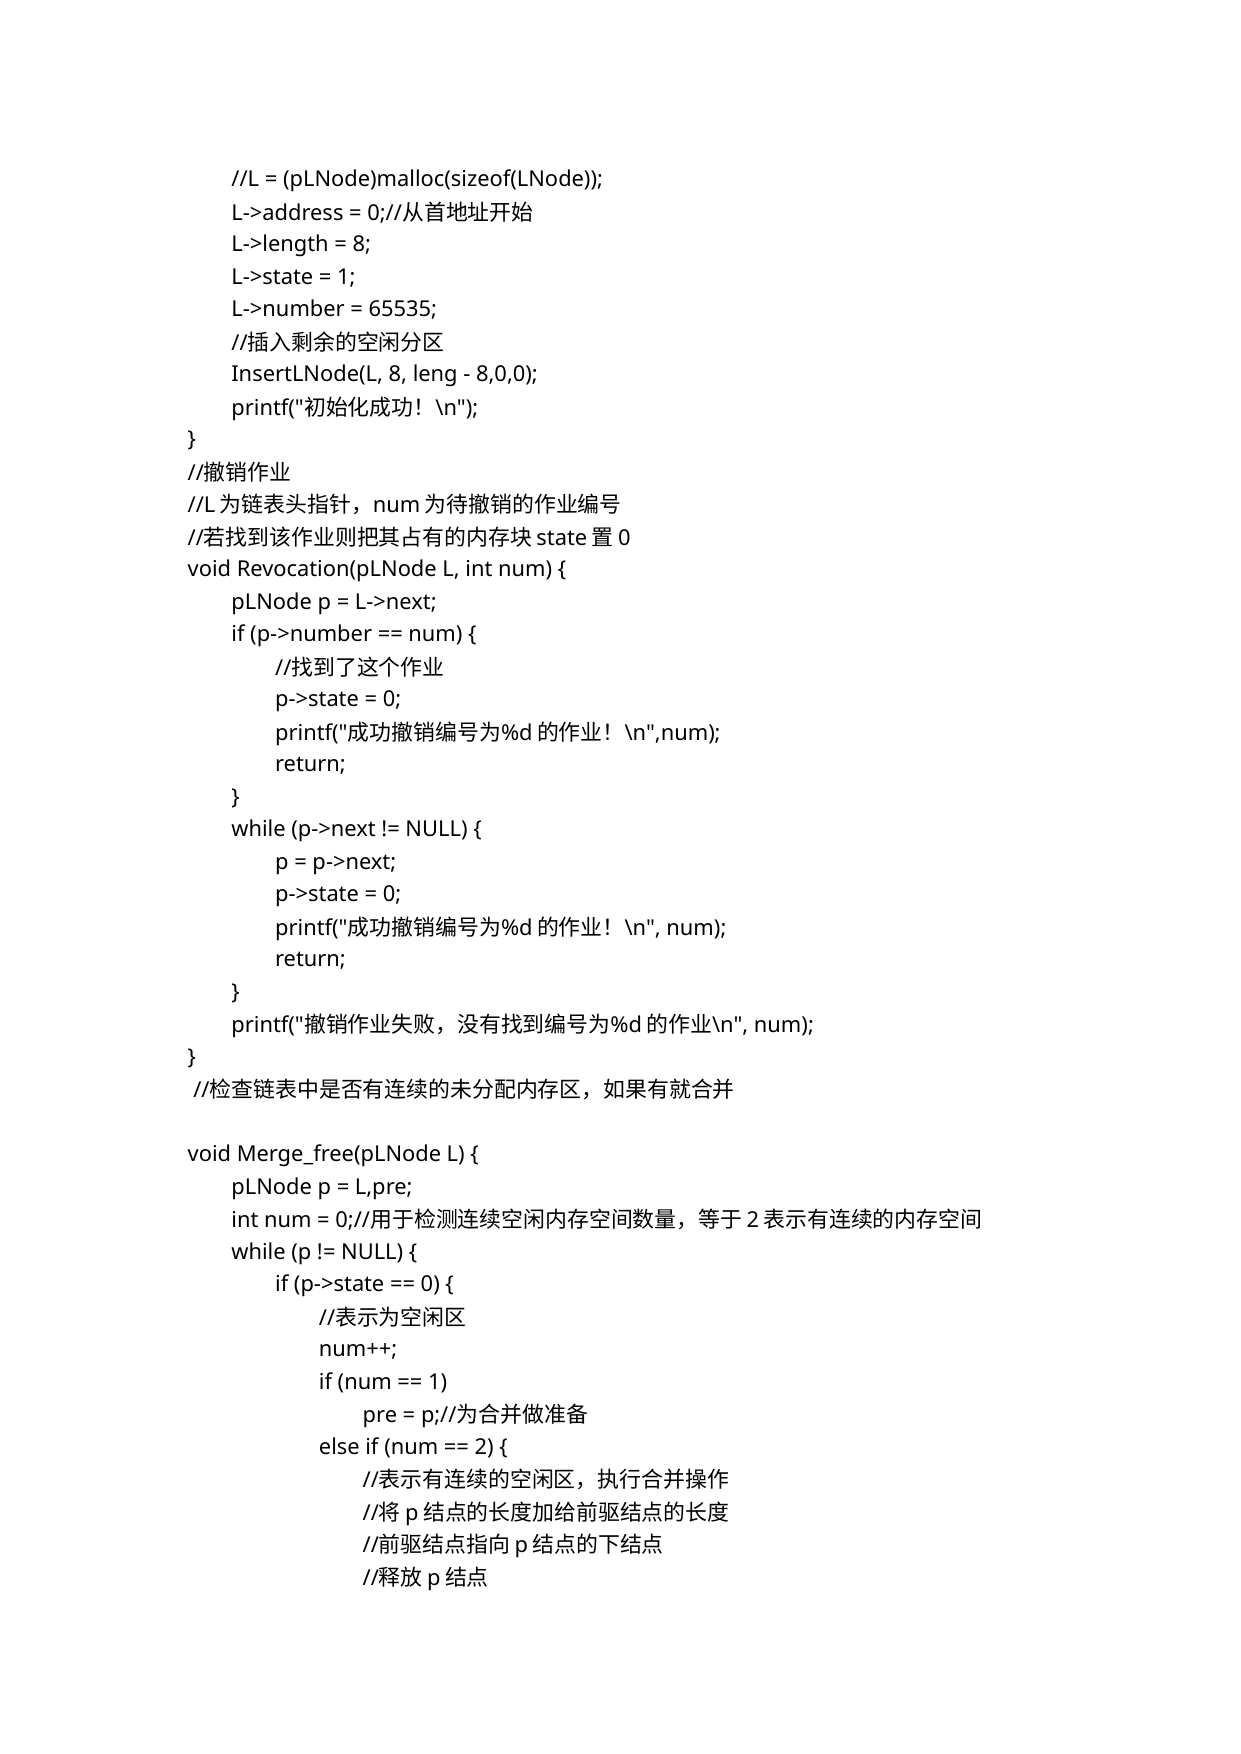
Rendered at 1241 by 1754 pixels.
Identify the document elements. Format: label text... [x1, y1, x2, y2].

text if (num == 1) [187, 1364, 1053, 1397]
text L->state = 1; [187, 259, 1053, 292]
text num++; [187, 1332, 1053, 1364]
text } [187, 1039, 1053, 1072]
text //前驱结点指向p结点的下结点 [187, 1527, 1053, 1559]
text } [187, 779, 1053, 812]
text pre = p;//为合并做准备 [187, 1397, 1053, 1429]
text //L = (pLNode)malloc(sizeof(LNode)); [187, 162, 1053, 194]
text } [187, 422, 1053, 454]
text //表示有连续的空闲区，执行合并操作 [187, 1462, 1053, 1494]
text printf("撤销作业失败，没有找到编号为%d的作业\n", num); [187, 1007, 1053, 1039]
text p = p->next; [187, 844, 1053, 877]
text //将p结点的长度加给前驱结点的长度 [187, 1494, 1053, 1527]
text //若找到该作业则把其占有的内存块state置0 [187, 519, 1053, 552]
text if (p->state == 0) { [187, 1267, 1053, 1299]
text L->length = 8; [187, 227, 1053, 259]
text printf("成功撤销编号为%d的作业！\n",num); [187, 714, 1053, 747]
text InsertLNode(L, 8, leng - 8,0,0); [187, 357, 1053, 389]
text while (p != NULL) { [187, 1234, 1053, 1267]
text //检查链表中是否有连续的未分配内存区，如果有就合并 [187, 1072, 1053, 1104]
text } [187, 974, 1053, 1007]
text p->state = 0; [187, 877, 1053, 909]
text L->address = 0;//从首地址开始 [187, 194, 1053, 227]
text void Merge_free(pLNode L) { [187, 1137, 1053, 1169]
text else if (num == 2) { [187, 1429, 1053, 1462]
text //释放p结点 [187, 1559, 1053, 1592]
text if (p->number == num) { [187, 617, 1053, 649]
text //插入剩余的空闲分区 [187, 324, 1053, 357]
text return; [187, 747, 1053, 779]
text //撤销作业 [187, 454, 1053, 487]
text L->number = 65535; [187, 292, 1053, 324]
text //找到了这个作业 [187, 649, 1053, 682]
text pLNode p = L->next; [187, 584, 1053, 617]
text printf("成功撤销编号为%d的作业！\n", num); [187, 909, 1053, 942]
text while (p->next != NULL) { [187, 812, 1053, 844]
text int num = 0;//用于检测连续空闲内存空间数量，等于2表示有连续的内存空间 [187, 1202, 1053, 1234]
text //表示为空闲区 [187, 1299, 1053, 1332]
text pLNode p = L,pre; [187, 1169, 1053, 1202]
text printf("初始化成功！\n"); [187, 389, 1053, 422]
text return; [187, 942, 1053, 974]
text //L为链表头指针，num为待撤销的作业编号 [187, 487, 1053, 519]
text void Revocation(pLNode L, int num) { [187, 552, 1053, 584]
text p->state = 0; [187, 682, 1053, 714]
